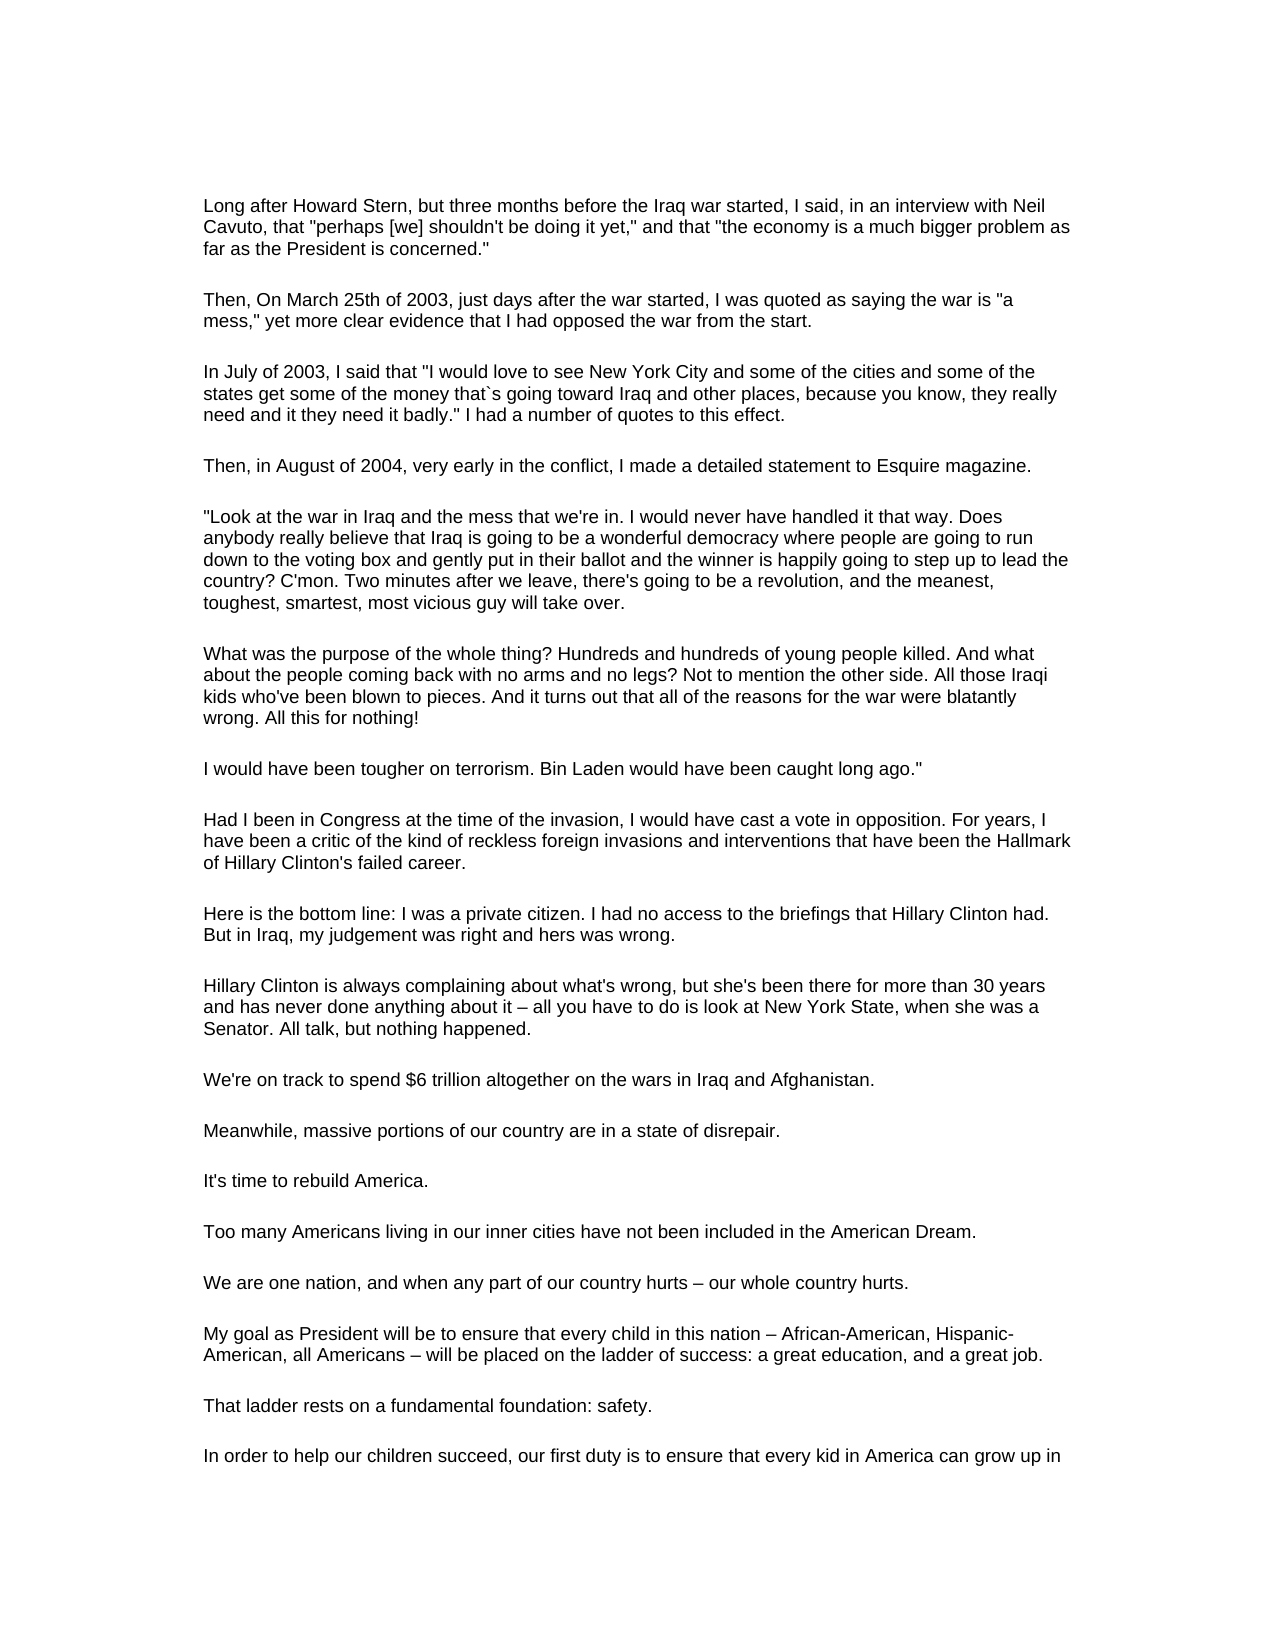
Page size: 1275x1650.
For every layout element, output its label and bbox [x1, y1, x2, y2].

table_cell [188, 150, 1087, 1482]
